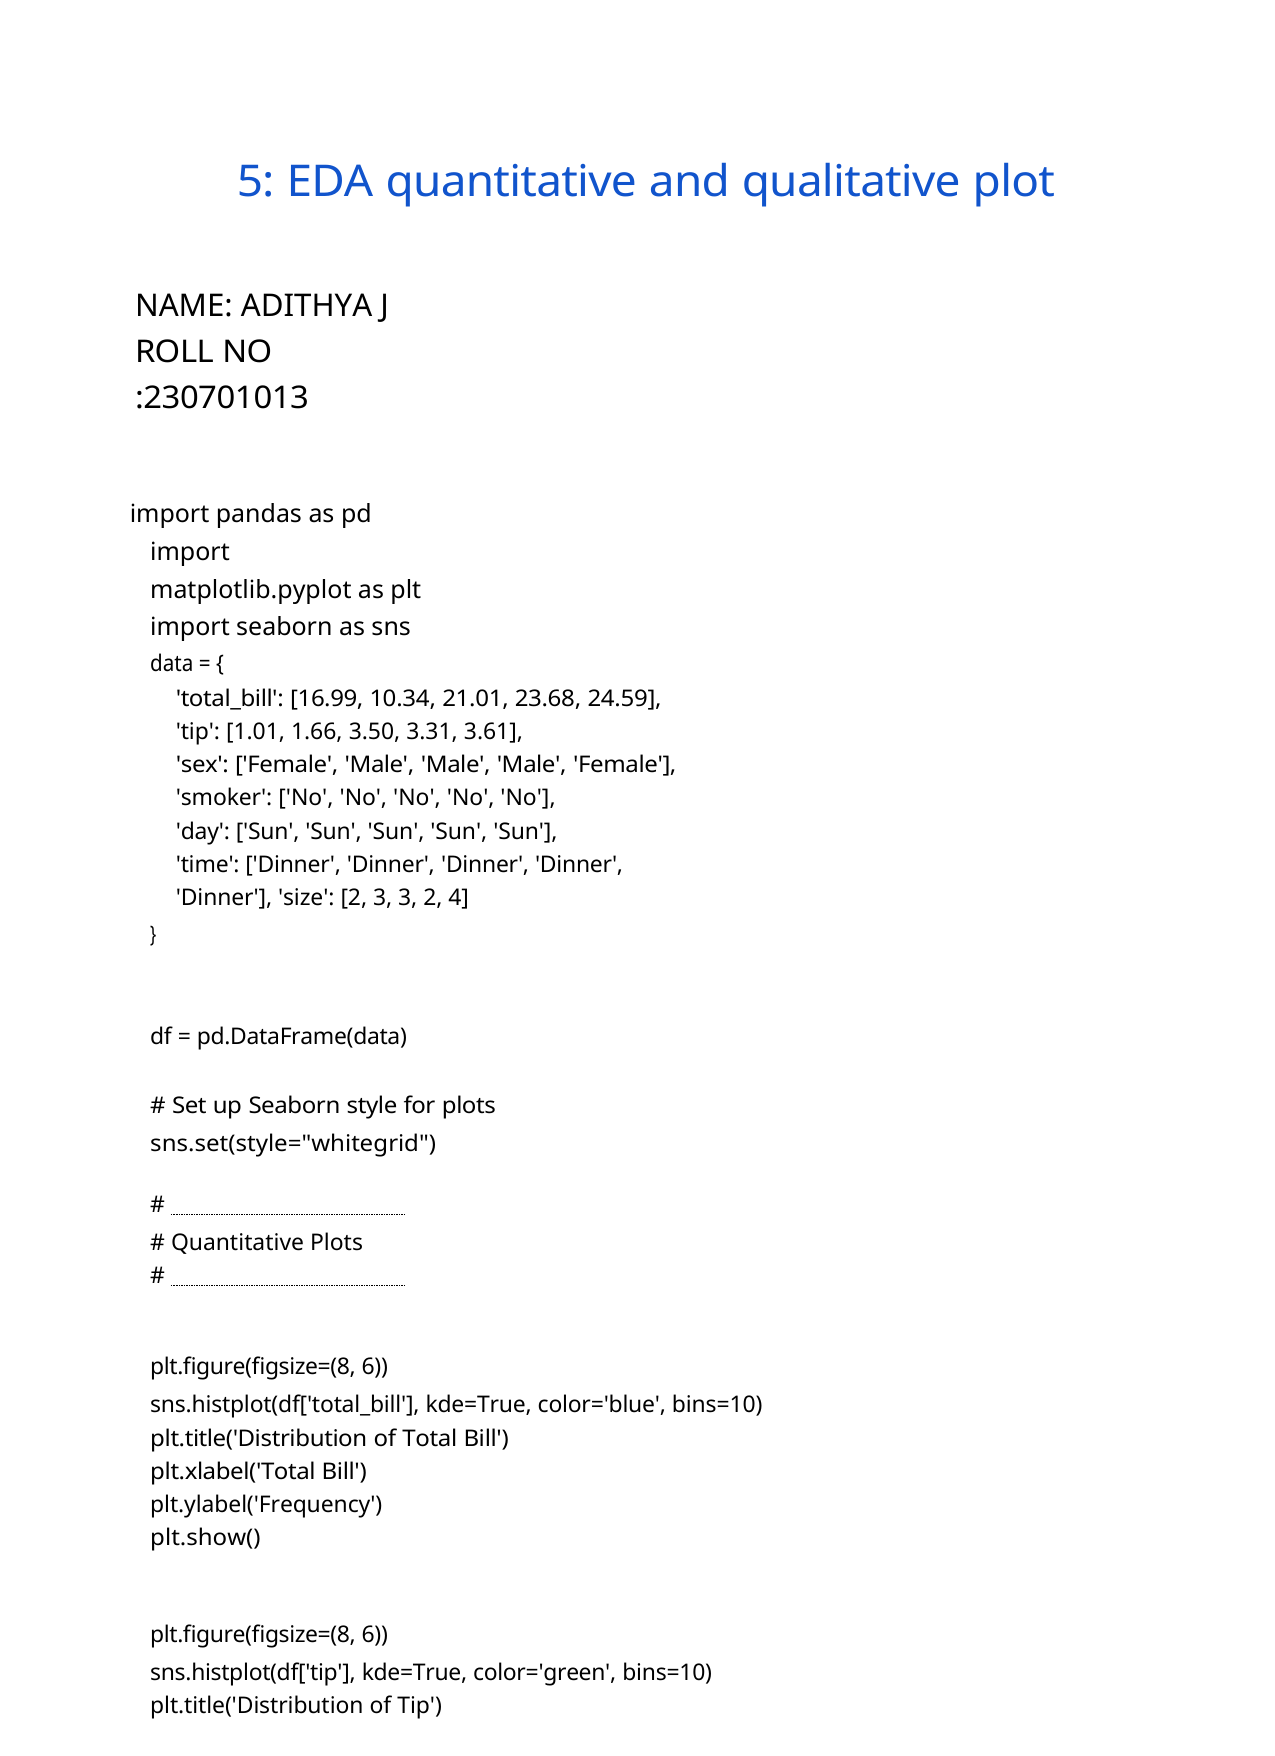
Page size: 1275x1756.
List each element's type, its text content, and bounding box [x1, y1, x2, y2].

text sns.histplot(df['total_bill'], kde=True, color='blue', bins=10) plt.title('Distribution of Total Bill') [150, 1388, 849, 1453]
text 'time': ['Dinner', 'Dinner', 'Dinner', 'Dinner', 'Dinner'], 'size': [2, 3, 3, 2, 4] [176, 848, 692, 912]
text 'smoker': ['No', 'No', 'No', 'No', 'No'], [176, 781, 1252, 813]
text 'total_bill': [16.99, 10.34, 21.01, 23.68, 24.59], [176, 681, 1252, 713]
text # [150, 1188, 1252, 1219]
text plt.xlabel('Total Bill') plt.ylabel('Frequency') plt.show() [150, 1455, 393, 1552]
text 5: EDA quantitative and qualitative plot [237, 150, 1252, 209]
text 'tip': [1.01, 1.66, 3.50, 3.31, 3.61], [176, 715, 1252, 746]
text } [150, 918, 1252, 949]
text 'day': ['Sun', 'Sun', 'Sun', 'Sun', 'Sun'], [176, 814, 1252, 846]
text 'sex': ['Female', 'Male', 'Male', 'Male', 'Female'], [176, 748, 1252, 779]
text import pandas as pd import matplotlib.pyplot as plt import seaborn as sns data = { [129, 496, 428, 678]
text plt.figure(figsize=(8, 6)) [150, 1618, 1252, 1649]
text plt.figure(figsize=(8, 6)) [150, 1350, 1252, 1382]
text sns.histplot(df['tip'], kde=True, color='green', bins=10) plt.title('Distribution of Tip') [150, 1656, 849, 1721]
text # Set up Seaborn style for plots sns.set(style="whitegrid") [150, 1088, 559, 1158]
text # Quantitative Plots [150, 1226, 1252, 1257]
text # [150, 1259, 1252, 1290]
text NAME: ADITHYA J ROLL NO :230701013 [135, 283, 437, 417]
text df = pd.DataFrame(data) [150, 1020, 1252, 1051]
